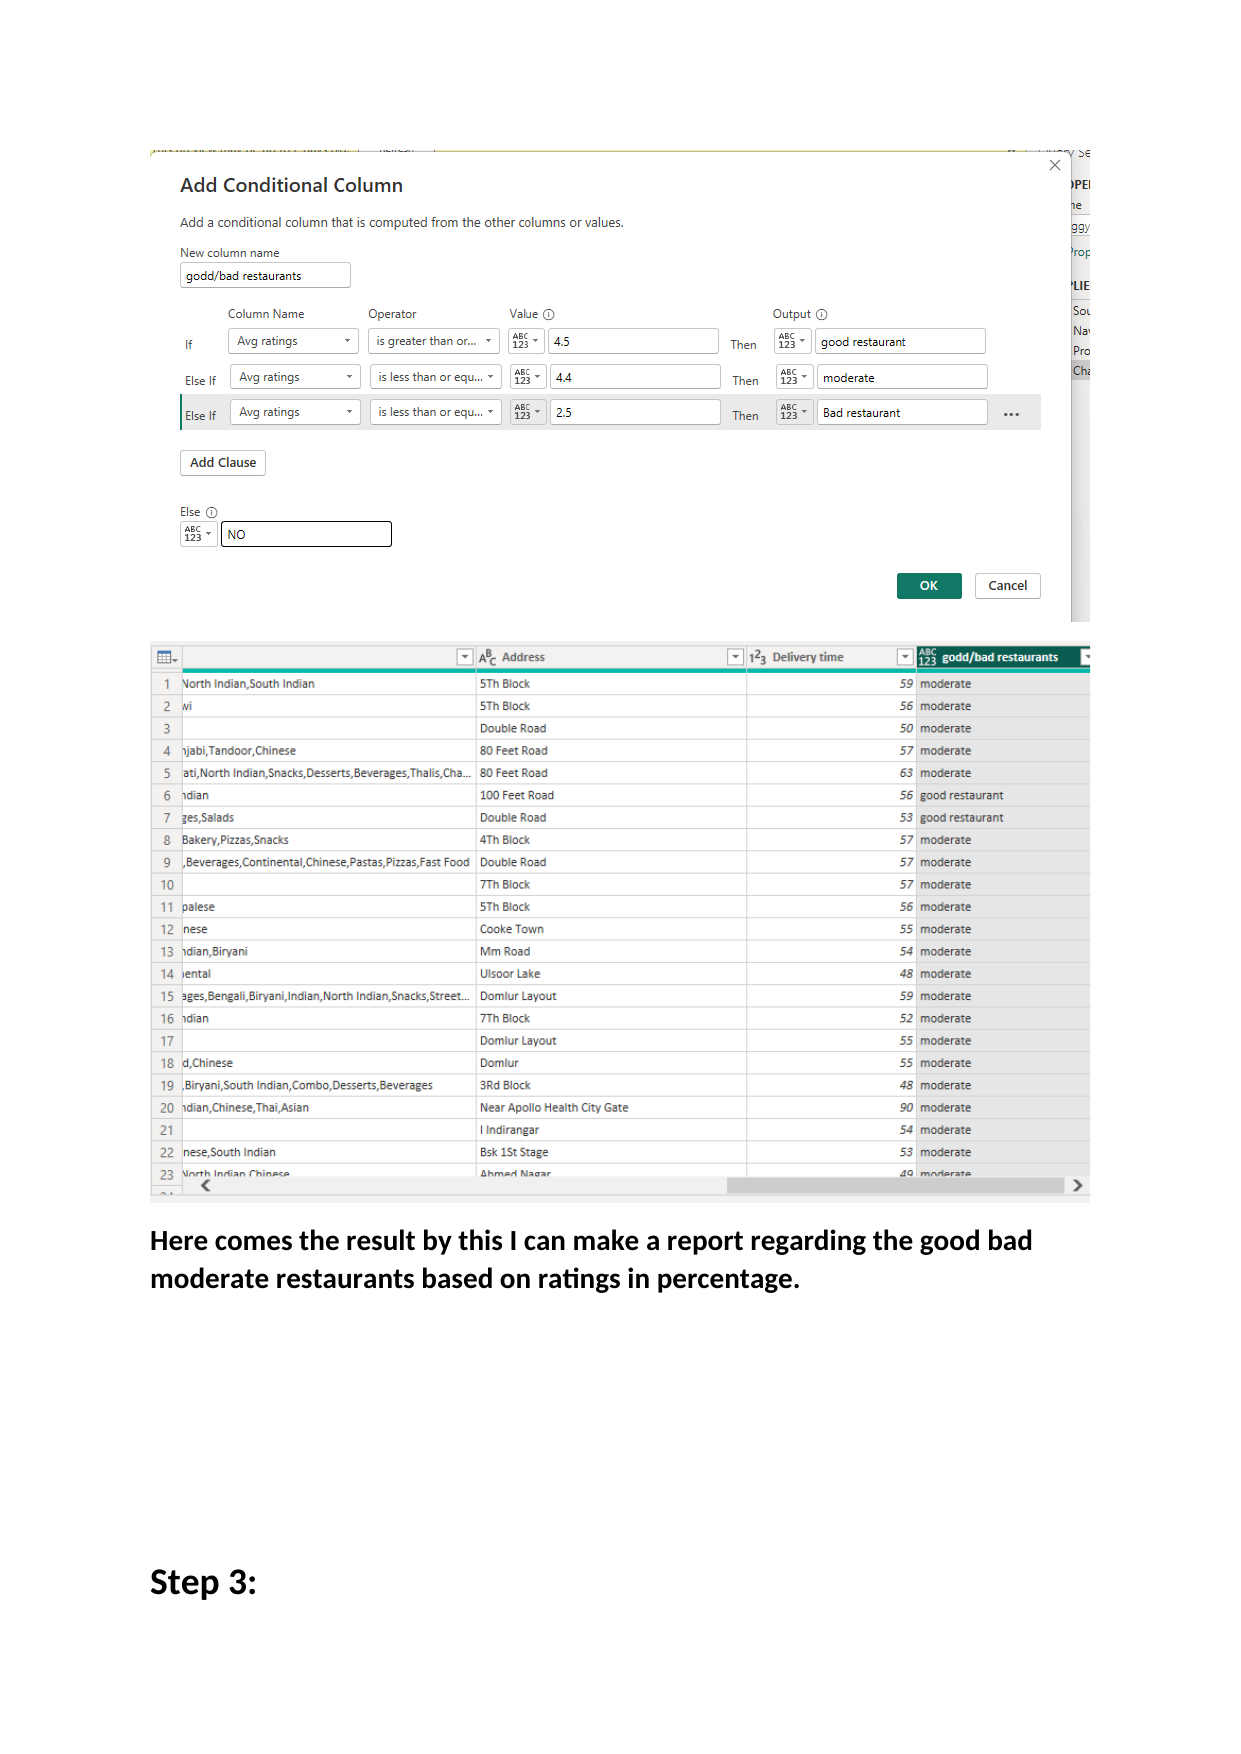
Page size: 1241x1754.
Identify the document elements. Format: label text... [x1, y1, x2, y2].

text Here comes the result by this I can make a report regarding the good bad moderate restaurants based on ratings in percentage. [150, 1222, 1090, 1296]
picture [150, 150, 1091, 622]
picture [150, 641, 1091, 1203]
text Step 3: [150, 1558, 1090, 1603]
